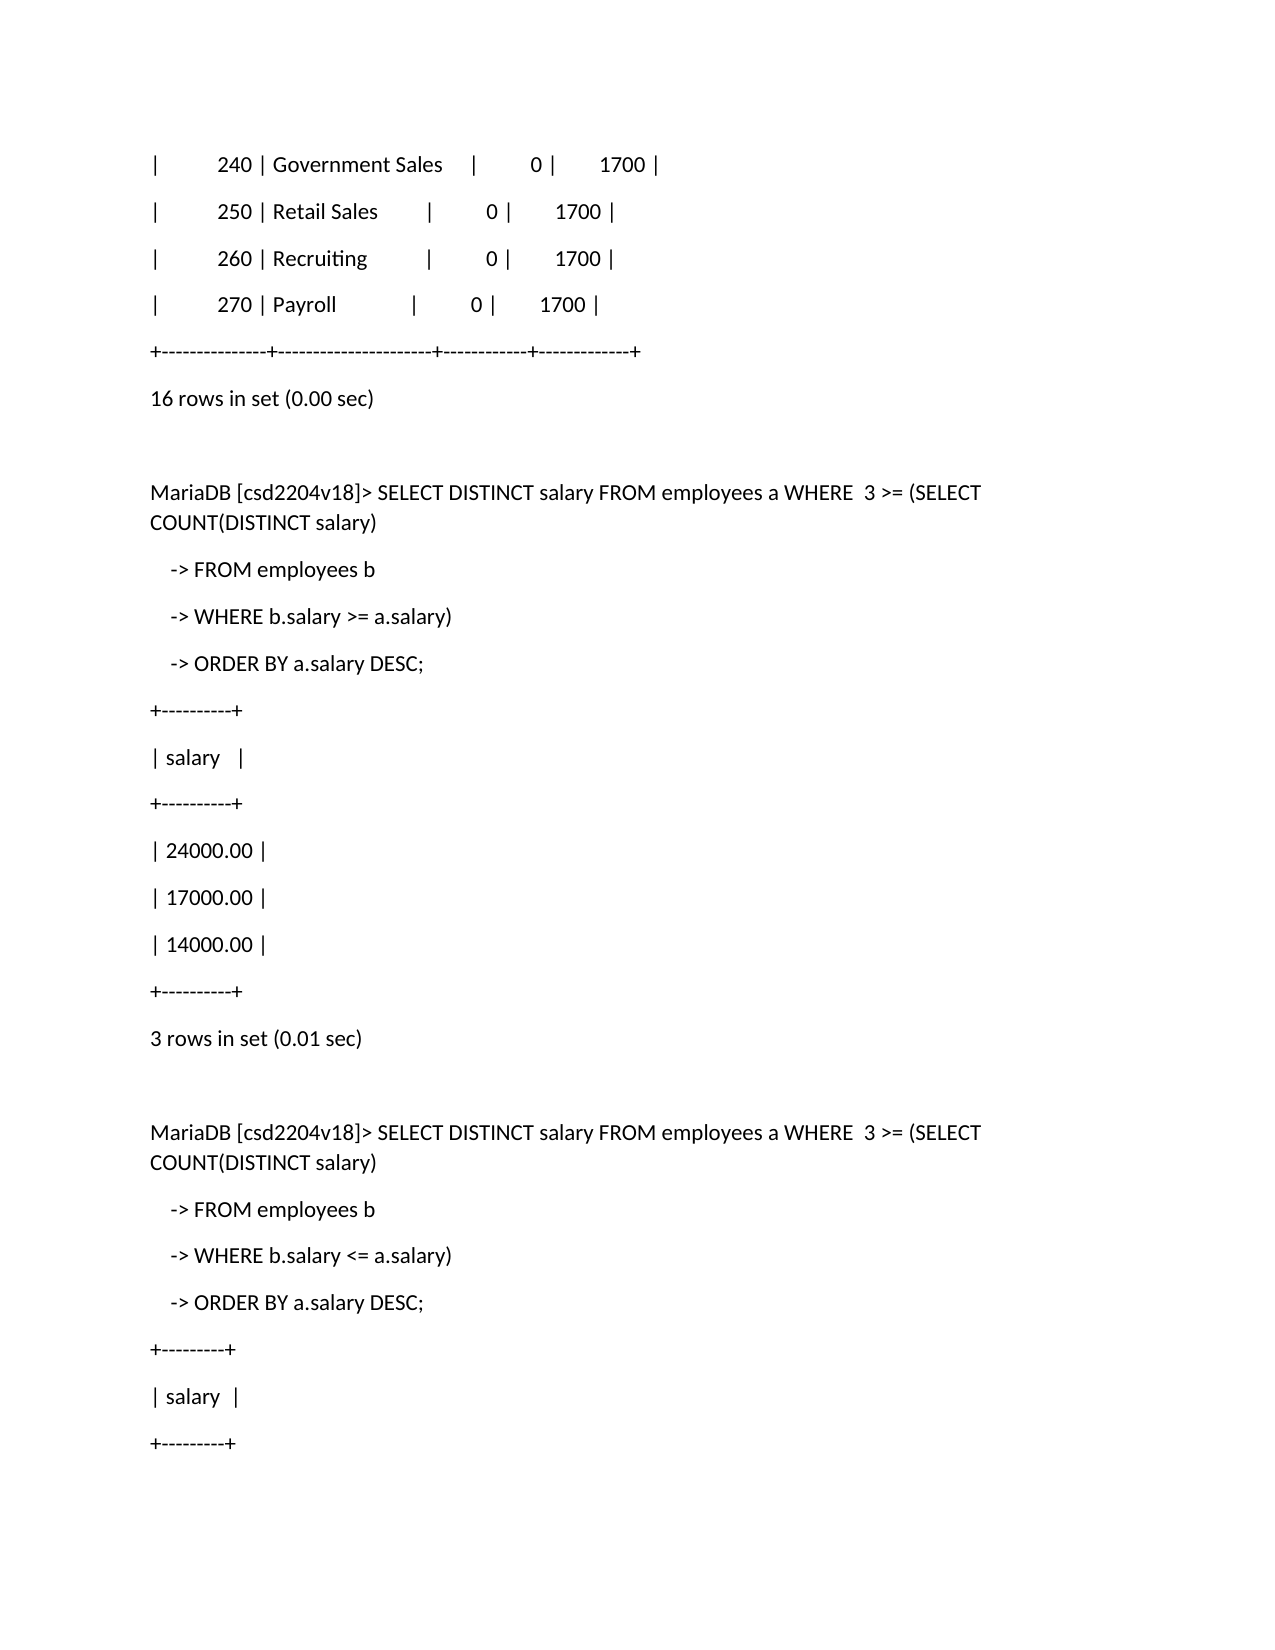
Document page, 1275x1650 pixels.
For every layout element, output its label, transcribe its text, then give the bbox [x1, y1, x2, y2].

text | salary | [150, 743, 1125, 771]
text | 17000.00 | [150, 883, 1125, 911]
text | salary | [150, 1382, 1125, 1410]
text -> ORDER BY a.salary DESC; [150, 1288, 1125, 1317]
text -> WHERE b.salary <= a.salary) [150, 1242, 1125, 1270]
text -> WHERE b.salary >= a.salary) [150, 602, 1125, 630]
text MariaDB [csd2204v18]> SELECT DISTINCT salary FROM employees a WHERE 3 >= (SELECT COUNT(DISTINCT salary) [150, 1118, 1125, 1176]
text -> FROM employees b [150, 1195, 1125, 1223]
text | 250 | Retail Sales | 0 | 1700 | [150, 197, 1125, 225]
text | 260 | Recruiting | 0 | 1700 | [150, 244, 1125, 272]
text -> ORDER BY a.salary DESC; [150, 649, 1125, 677]
text +---------------+----------------------+------------+-------------+ [150, 337, 1125, 366]
text | 240 | Government Sales | 0 | 1700 | [150, 150, 1125, 178]
text +---------+ [150, 1429, 1125, 1457]
text | 270 | Payroll | 0 | 1700 | [150, 291, 1125, 319]
text 16 rows in set (0.00 sec) [150, 384, 1125, 412]
text +----------+ [150, 696, 1125, 724]
text MariaDB [csd2204v18]> SELECT DISTINCT salary FROM employees a WHERE 3 >= (SELECT COUNT(DISTINCT salary) [150, 478, 1125, 536]
text +----------+ [150, 789, 1125, 818]
text | 24000.00 | [150, 836, 1125, 864]
text | 14000.00 | [150, 930, 1125, 958]
text +----------+ [150, 977, 1125, 1005]
text -> FROM employees b [150, 555, 1125, 583]
text 3 rows in set (0.01 sec) [150, 1024, 1125, 1052]
text +---------+ [150, 1335, 1125, 1363]
